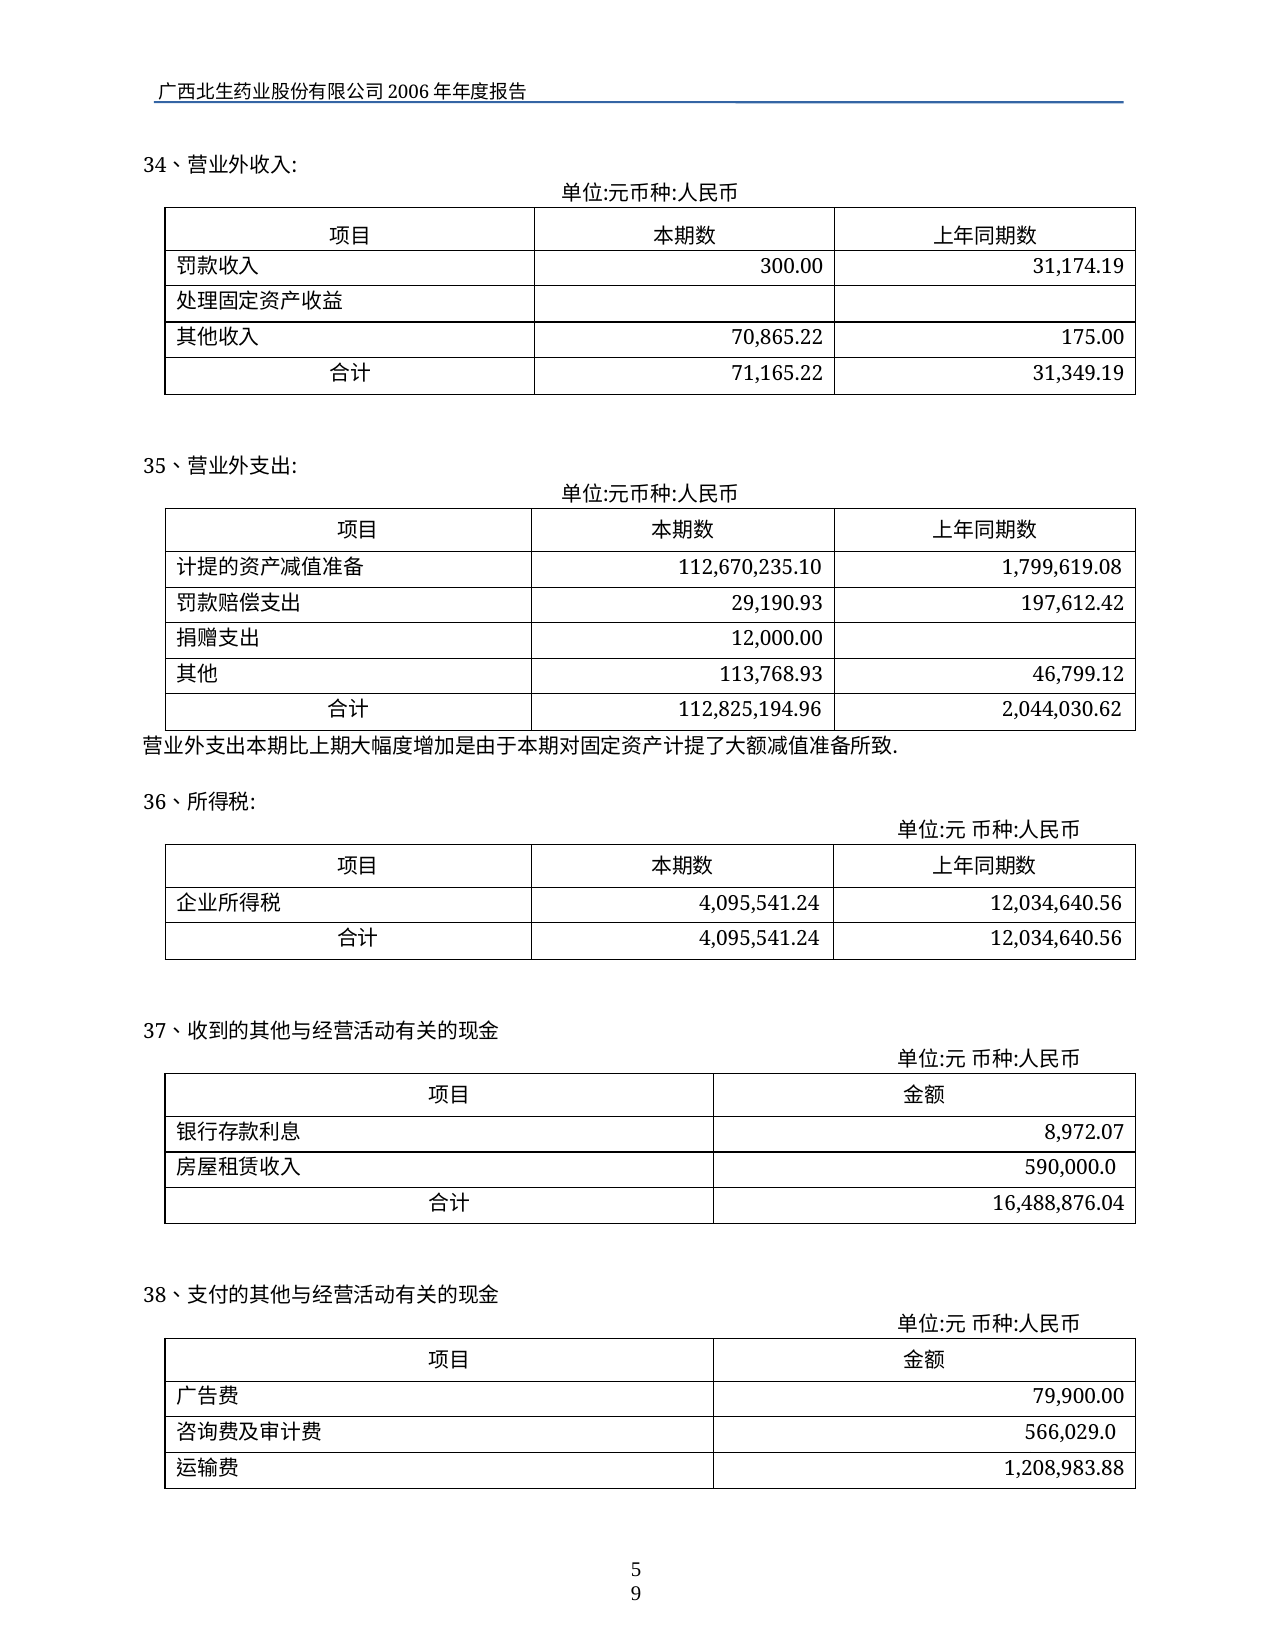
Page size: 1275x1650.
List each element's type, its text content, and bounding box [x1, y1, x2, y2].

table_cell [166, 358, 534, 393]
text 单位:元 币种:人民币 [897, 815, 1158, 844]
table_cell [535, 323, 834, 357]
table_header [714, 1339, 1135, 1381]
text 38、支付的其他与经营活动有关的现金 [143, 1281, 1158, 1309]
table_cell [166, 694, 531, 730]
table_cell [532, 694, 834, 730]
text 35、营业外支出: [143, 451, 1158, 479]
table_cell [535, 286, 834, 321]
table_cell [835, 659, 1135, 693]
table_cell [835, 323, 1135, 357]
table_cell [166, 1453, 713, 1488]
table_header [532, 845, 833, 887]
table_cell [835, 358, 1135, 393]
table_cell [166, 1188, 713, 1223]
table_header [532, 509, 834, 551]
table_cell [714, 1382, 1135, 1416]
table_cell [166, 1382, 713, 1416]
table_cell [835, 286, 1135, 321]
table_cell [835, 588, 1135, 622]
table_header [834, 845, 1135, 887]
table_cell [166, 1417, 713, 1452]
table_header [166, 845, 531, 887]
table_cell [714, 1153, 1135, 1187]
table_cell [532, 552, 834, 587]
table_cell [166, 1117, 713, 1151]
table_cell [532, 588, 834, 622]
text 单位:元 币种:人民币 [897, 1044, 1158, 1073]
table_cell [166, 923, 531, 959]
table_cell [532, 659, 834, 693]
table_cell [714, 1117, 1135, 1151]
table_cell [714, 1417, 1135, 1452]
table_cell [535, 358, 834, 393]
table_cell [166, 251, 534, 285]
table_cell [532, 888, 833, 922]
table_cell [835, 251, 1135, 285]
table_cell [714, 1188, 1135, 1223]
text 单位:元币种:人民币 [142, 479, 1158, 508]
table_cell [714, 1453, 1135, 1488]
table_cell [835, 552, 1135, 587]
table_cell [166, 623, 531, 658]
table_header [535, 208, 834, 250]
text 单位:元 币种:人民币 [897, 1309, 1158, 1337]
text 34、营业外收入: [143, 150, 1158, 178]
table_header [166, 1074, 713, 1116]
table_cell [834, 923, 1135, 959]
text 37、收到的其他与经营活动有关的现金 [143, 1016, 1158, 1044]
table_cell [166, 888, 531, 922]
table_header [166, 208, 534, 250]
text 营业外支出本期比上期大幅度增加是由于本期对固定资产计提了大额减值准备所致. [142, 731, 1158, 760]
text 36、所得税: [143, 787, 1158, 815]
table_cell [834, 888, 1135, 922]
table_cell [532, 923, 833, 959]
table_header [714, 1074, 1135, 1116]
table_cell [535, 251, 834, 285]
text 单位:元币种:人民币 [142, 178, 1158, 207]
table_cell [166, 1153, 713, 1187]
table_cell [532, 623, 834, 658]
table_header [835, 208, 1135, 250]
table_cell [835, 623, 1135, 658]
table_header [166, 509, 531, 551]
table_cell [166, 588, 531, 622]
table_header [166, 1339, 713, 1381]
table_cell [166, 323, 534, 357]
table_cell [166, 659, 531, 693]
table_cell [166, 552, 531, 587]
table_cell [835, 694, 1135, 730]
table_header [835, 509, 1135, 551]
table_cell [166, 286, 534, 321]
